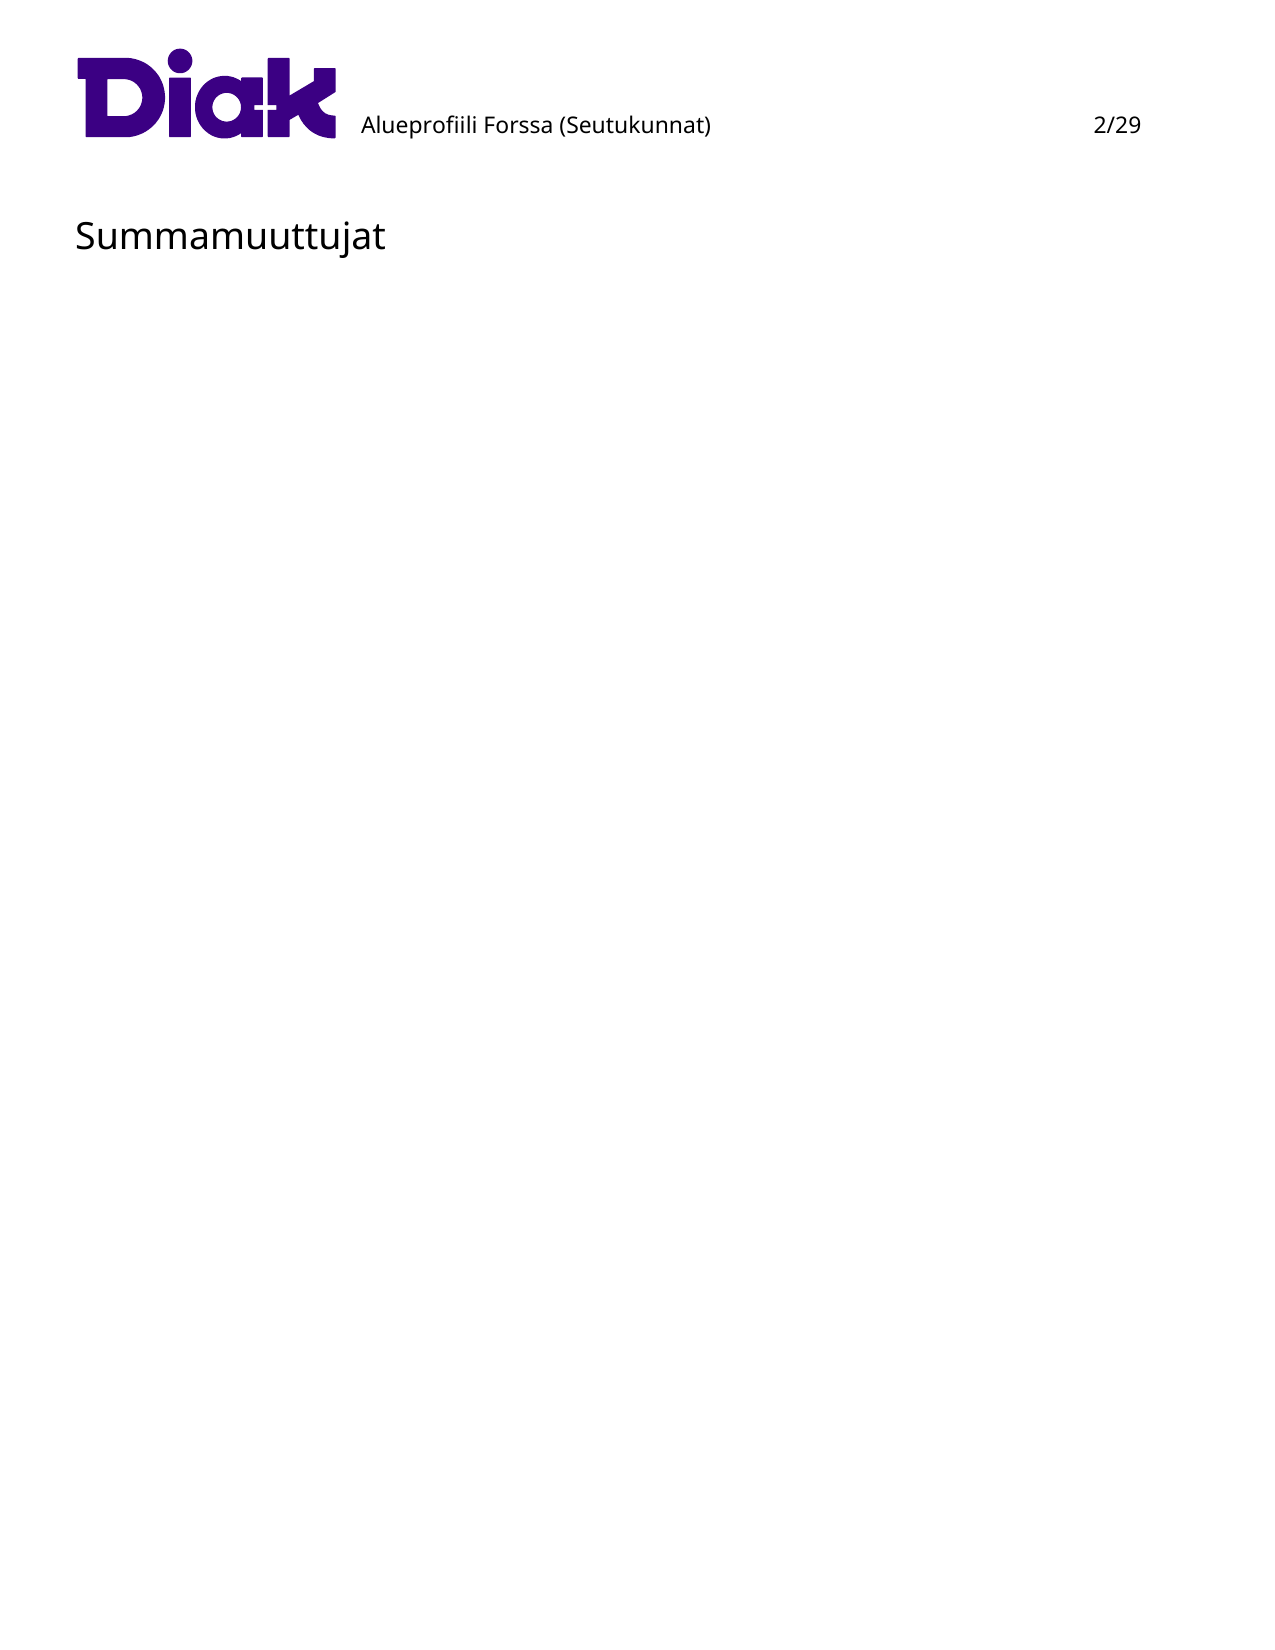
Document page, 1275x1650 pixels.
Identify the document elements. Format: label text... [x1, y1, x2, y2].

subtitle Summamuuttujat [75, 209, 1200, 261]
